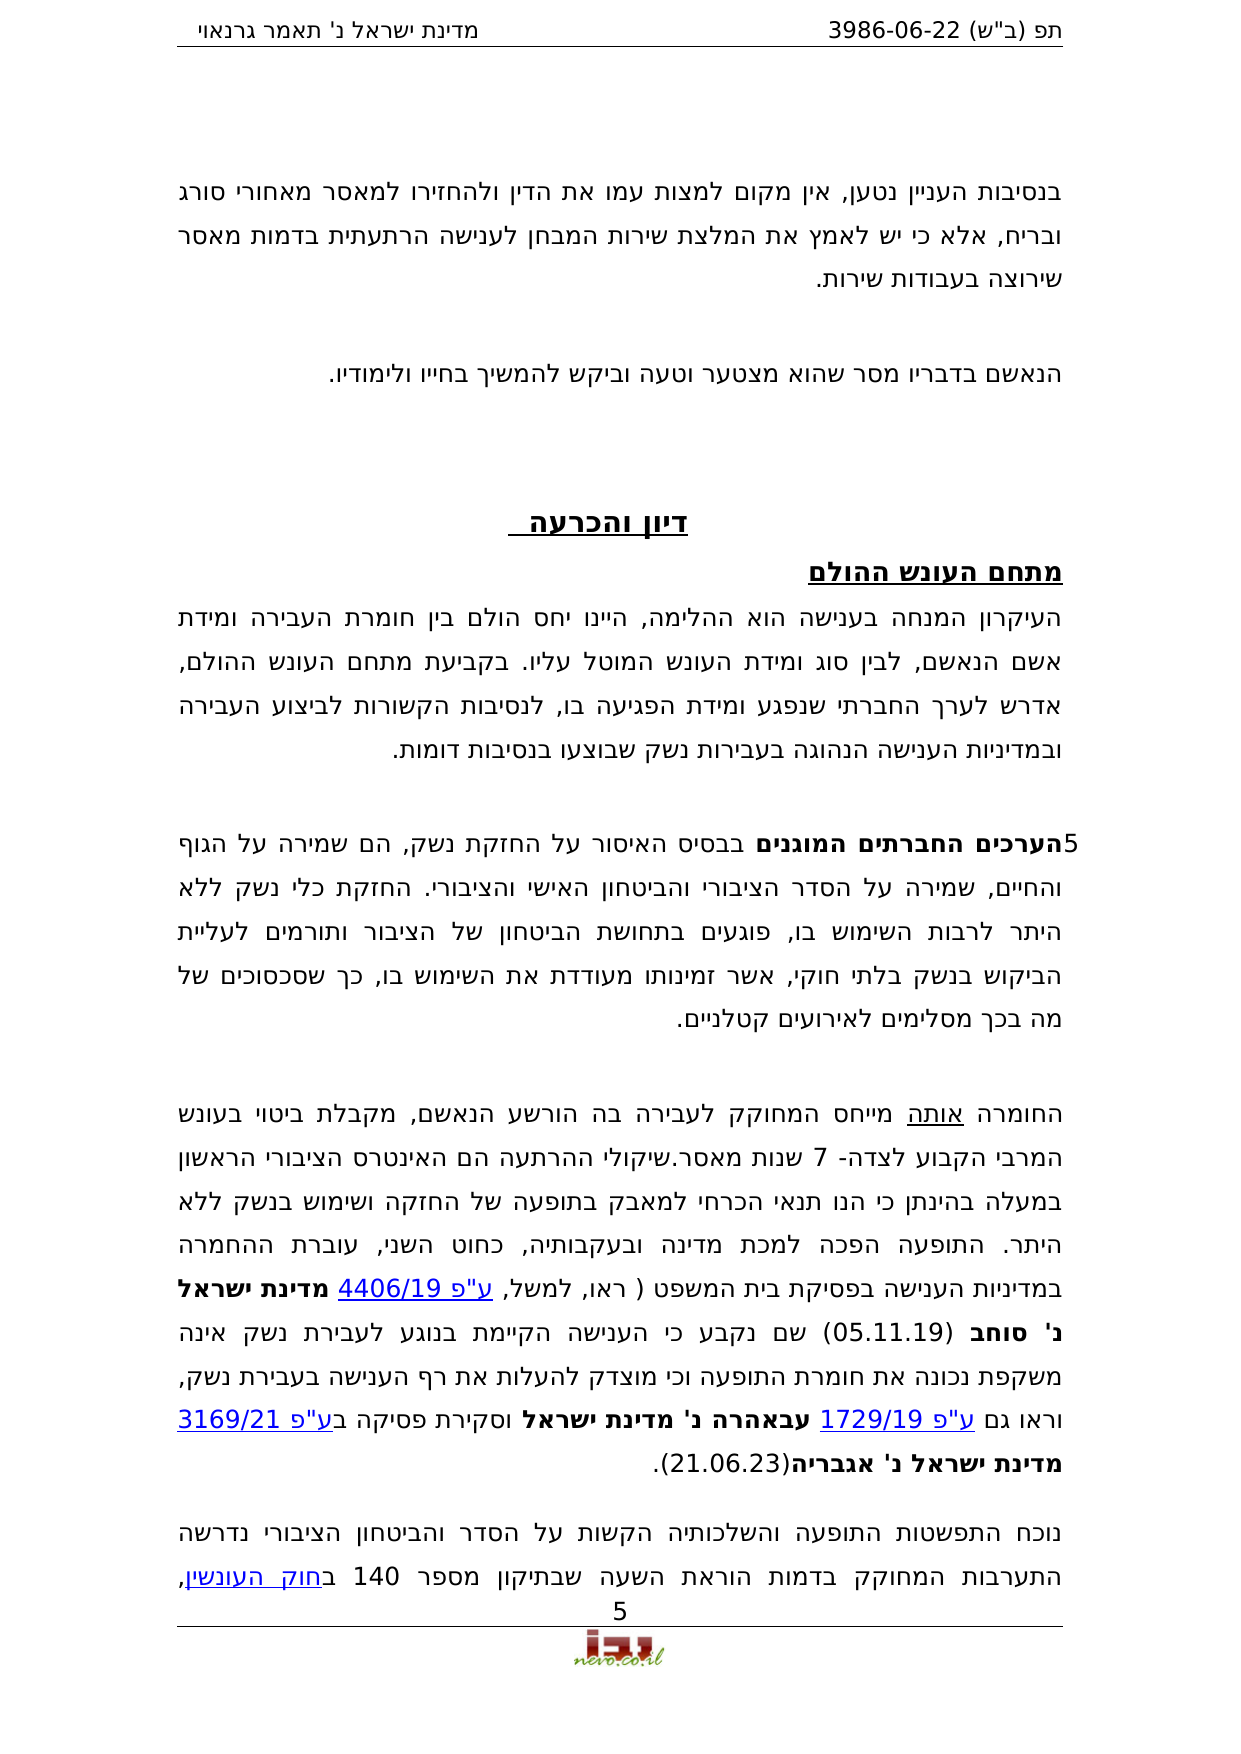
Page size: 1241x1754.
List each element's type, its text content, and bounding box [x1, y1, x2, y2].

list הערכים החברתים המוגנים בבסיס האיסור על החזקת נשק, הם שמירה על הגוף והחיים, שמירה על הסדר הציבורי והביטחון האישי והציבורי. החזקת כלי נשק ללא היתר לרבות השימוש בו, פוגעים בתחושת הביטחון של הציבור ותורמים לעליית הביקוש בנשק בלתי חוקי, אשר זמינותו מעודדת את השימוש בו, כך שסכסוכים של מה בכך מסלימים לאירועים קטלניים. [177, 829, 1063, 1034]
picture [574, 1629, 666, 1667]
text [177, 1518, 1063, 1591]
list החומרה אותה מייחס המחוקק לעבירה בה הורשע הנאשם, מקבלת ביטוי בעונש המרבי הקבוע לצדה- 7 שנות מאסר.שיקולי ההרתעה הם האינטרס הציבורי הראשון במעלה בהינתן כי הנו תנאי הכרחי למאבק בתופעה של החזקה ושימוש בנשק ללא היתר. התופעה הפכה למכת מדינה ובעקבותיה, כחוט השני, עוברת ההחמרה במדיניות הענישה בפסיקת בית המשפט ( ראו, למשל, ע"פ 4406/19 מדינת ישראל נ' סוחב (05.11.19) שם נקבע כי הענישה הקיימת בנוגע לעבירת נשק אינה משקפת נכונה את חומרת התופעה וכי מוצדק להעלות את רף הענישה בעבירת נשק, וראו גם ע"פ 1729/19 עבאהרה נ' מדינת ישראל וסקירת פסיקה בע"פ 3169/21 מדינת ישראל נ' אגבריה(21.06.23). [177, 1099, 1063, 1478]
text העיקרון המנחה בענישה הוא ההלימה, היינו יחס הולם בין חומרת העבירה ומידת אשם הנאשם, לבין סוג ומידת העונש המוטל עליו. בקביעת מתחם העונש ההולם, אדרש לערך החברתי שנפגע ומידת הפגיעה בו, לנסיבות הקשורות לביצוע העבירה ובמדיניות הענישה הנהוגה בעבירות נשק שבוצעו בנסיבות דומות. [177, 603, 1063, 764]
text דיון והכרעה [177, 505, 763, 539]
text בנסיבות העניין נטען, אין מקום למצות עמו את הדין ולהחזירו למאסר מאחורי סורג ובריח, אלא כי יש לאמץ את המלצת שירות המבחן לענישה הרתעתית בדמות מאסר שירוצה בעבודות שירות. [177, 177, 1063, 294]
text מתחם העונש ההולם [177, 556, 1063, 588]
text הנאשם בדבריו מסר שהוא מצטער וטעה וביקש להמשיך בחייו ולימודיו. [177, 359, 1063, 389]
